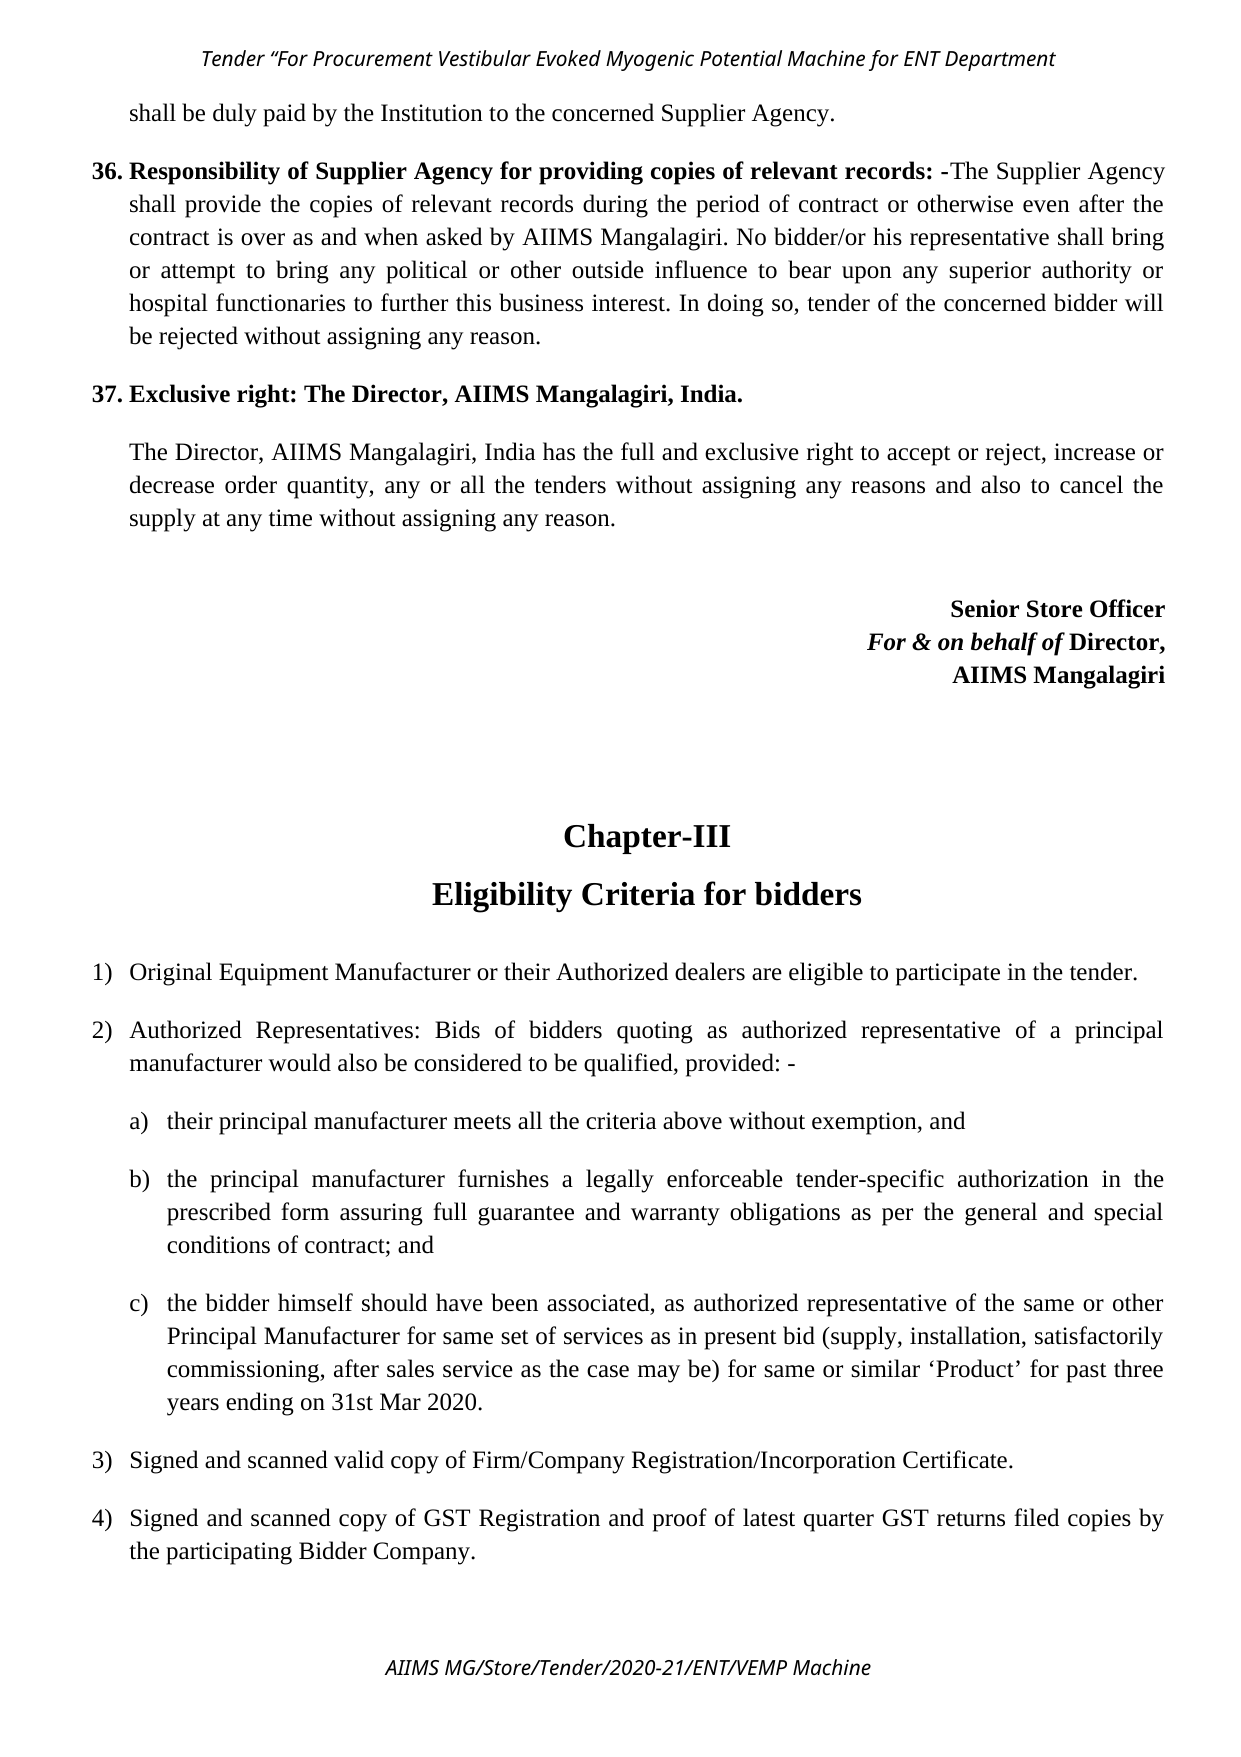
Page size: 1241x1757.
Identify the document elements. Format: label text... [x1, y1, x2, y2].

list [92, 98, 1165, 127]
list Signed and scanned valid copy of Firm/Company Registration/Incorporation Certificate. [92, 1445, 1165, 1474]
text For & on behalf of Director, [129, 627, 1165, 656]
text Chapter-III [129, 817, 1165, 855]
list Authorized Representatives: Bids of bidders quoting as authorized representative of a principal manufacturer would also be considered to be qualified, provided: - [92, 1015, 1165, 1077]
list the bidder himself should have been associated, as authorized representative of the same or other Principal Manufacturer for same set of services as in present bid (supply, installation, satisfactorily commissioning, after sales service as the case may be) for same or similar ‘Product’ for past three years ending on 31st Mar 2020. [129, 1288, 1165, 1416]
text Eligibility Criteria for bidders [129, 874, 1165, 913]
list Responsibility of Supplier Agency for providing copies of relevant records: -The Supplier Agency shall provide the copies of relevant records during the period of contract or otherwise even after the contract is over as and when asked by AIIMS Mangalagiri. No bidder/or his representative shall bring or attempt to bring any political or other outside influence to bear upon any superior authority or hospital functionaries to further this business interest. In doing so, tender of the concerned bidder will be rejected without assigning any reason. [92, 156, 1165, 350]
list Original Equipment Manufacturer or their Authorized dealers are eligible to participate in the tender. [92, 957, 1165, 986]
text Senior Store Officer [129, 594, 1165, 623]
list their principal manufacturer meets all the criteria above without exemption, and [129, 1106, 1165, 1134]
text The Director, AIIMS Mangalagiri, India has the full and exclusive right to accept or reject, increase or decrease order quantity, any or all the tenders without assigning any reasons and also to cancel the supply at any time without assigning any reason. [129, 437, 1165, 532]
list Exclusive right: The Director, AIIMS Mangalagiri, India. [92, 379, 1165, 408]
text AIIMS Mangalagiri [129, 660, 1165, 689]
list the principal manufacturer furnishes a legally enforceable tender-specific authorization in the prescribed form assuring full guarantee and warranty obligations as per the general and special conditions of contract; and [129, 1164, 1165, 1259]
list Signed and scanned copy of GST Registration and proof of latest quarter GST returns filed copies by the participating Bidder Company. [92, 1503, 1165, 1565]
